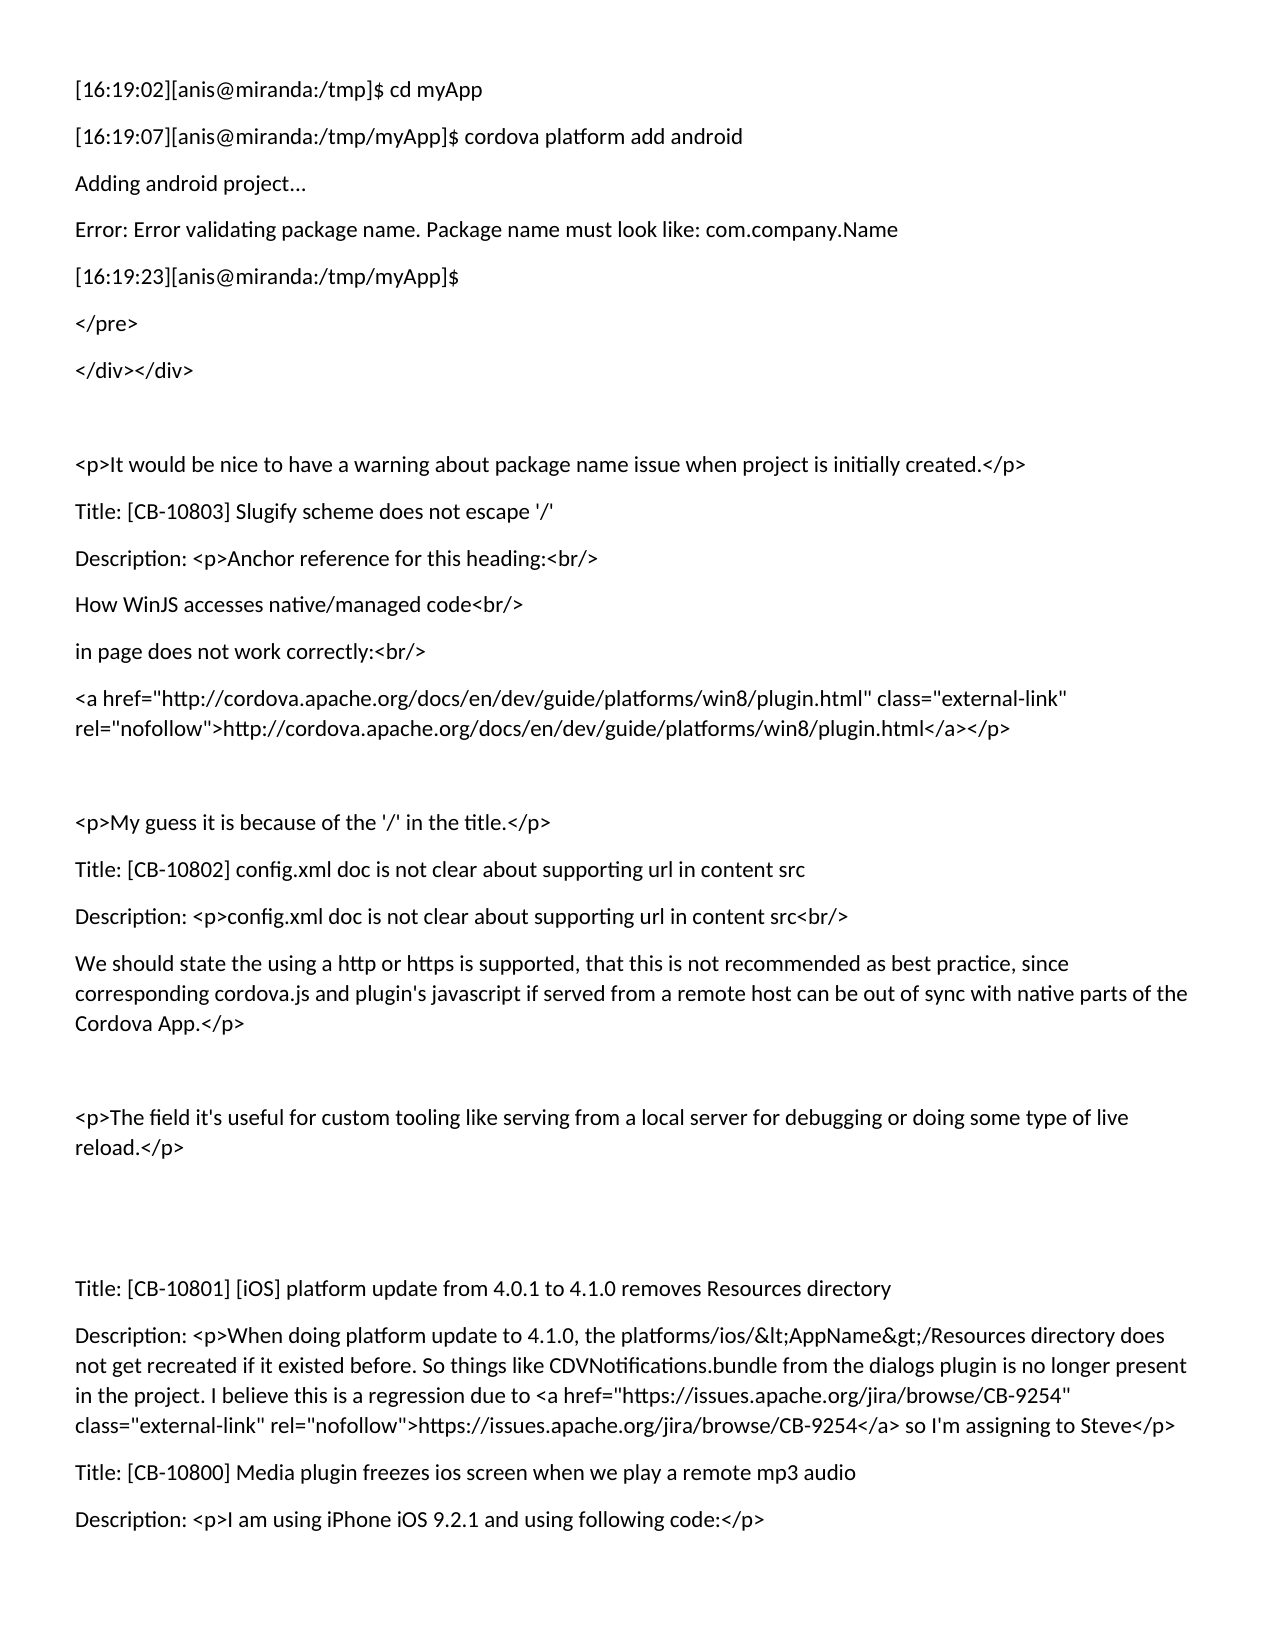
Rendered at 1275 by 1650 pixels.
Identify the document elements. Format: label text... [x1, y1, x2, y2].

text <a href="http://cordova.apache.org/docs/en/dev/guide/platforms/win8/plugin.html" class="external-link" rel="nofollow">http://cordova.apache.org/docs/en/dev/guide/platforms/win8/plugin.html</a></p> [75, 684, 1200, 743]
text How WinJS accesses native/managed code<br/> [75, 591, 1200, 619]
text </div></div> [75, 356, 1200, 384]
text [16:19:23][anis@miranda:/tmp/myApp]$ [75, 262, 1200, 291]
text Description: <p>Anchor reference for this heading:<br/> [75, 544, 1200, 572]
text </pre> [75, 309, 1200, 337]
text <p>The field it's useful for custom tooling like serving from a local server for debugging or doing some type of live reload.</p> [75, 1103, 1200, 1161]
text <p>It would be nice to have a warning about package name issue when project is initially created.</p> [75, 450, 1200, 478]
text [16:19:07][anis@miranda:/tmp/myApp]$ cordova platform add android [75, 122, 1200, 150]
text in page does not work correctly:<br/> [75, 637, 1200, 666]
text Title: [CB-10801] [iOS] platform update from 4.0.1 to 4.1.0 removes Resources directory [75, 1274, 1200, 1302]
text [16:19:02][anis@miranda:/tmp]$ cd myApp [75, 75, 1200, 103]
text Description: <p>config.xml doc is not clear about supporting url in content src<br/> [75, 902, 1200, 930]
text Adding android project... [75, 169, 1200, 197]
text Title: [CB-10803] Slugify scheme does not escape '/' [75, 497, 1200, 525]
text <p>My guess it is because of the '/' in the title.</p> [75, 808, 1200, 836]
text We should state the using a http or https is supported, that this is not recommended as best practice, since corresponding cordova.js and plugin's javascript if served from a remote host can be out of sync with native parts of the Cordova App.</p> [75, 949, 1200, 1037]
text Description: <p>I am using iPhone iOS 9.2.1 and using following code:</p> [75, 1505, 1200, 1533]
text Title: [CB-10802] config.xml doc is not clear about supporting url in content src [75, 855, 1200, 883]
text Description: <p>When doing platform update to 4.1.0, the platforms/ios/&lt;AppName&gt;/Resources directory does not get recreated if it existed before. So things like CDVNotifications.bundle from the dialogs plugin is no longer present in the project. I believe this is a regression due to <a href="https://issues.apache.org/jira/browse/CB-9254" class="external-link" rel="nofollow">https://issues.apache.org/jira/browse/CB-9254</a> so I'm assigning to Steve</p> [75, 1321, 1200, 1439]
text Error: Error validating package name. Package name must look like: com.company.Name [75, 216, 1200, 244]
text Title: [CB-10800] Media plugin freezes ios screen when we play a remote mp3 audio [75, 1458, 1200, 1486]
